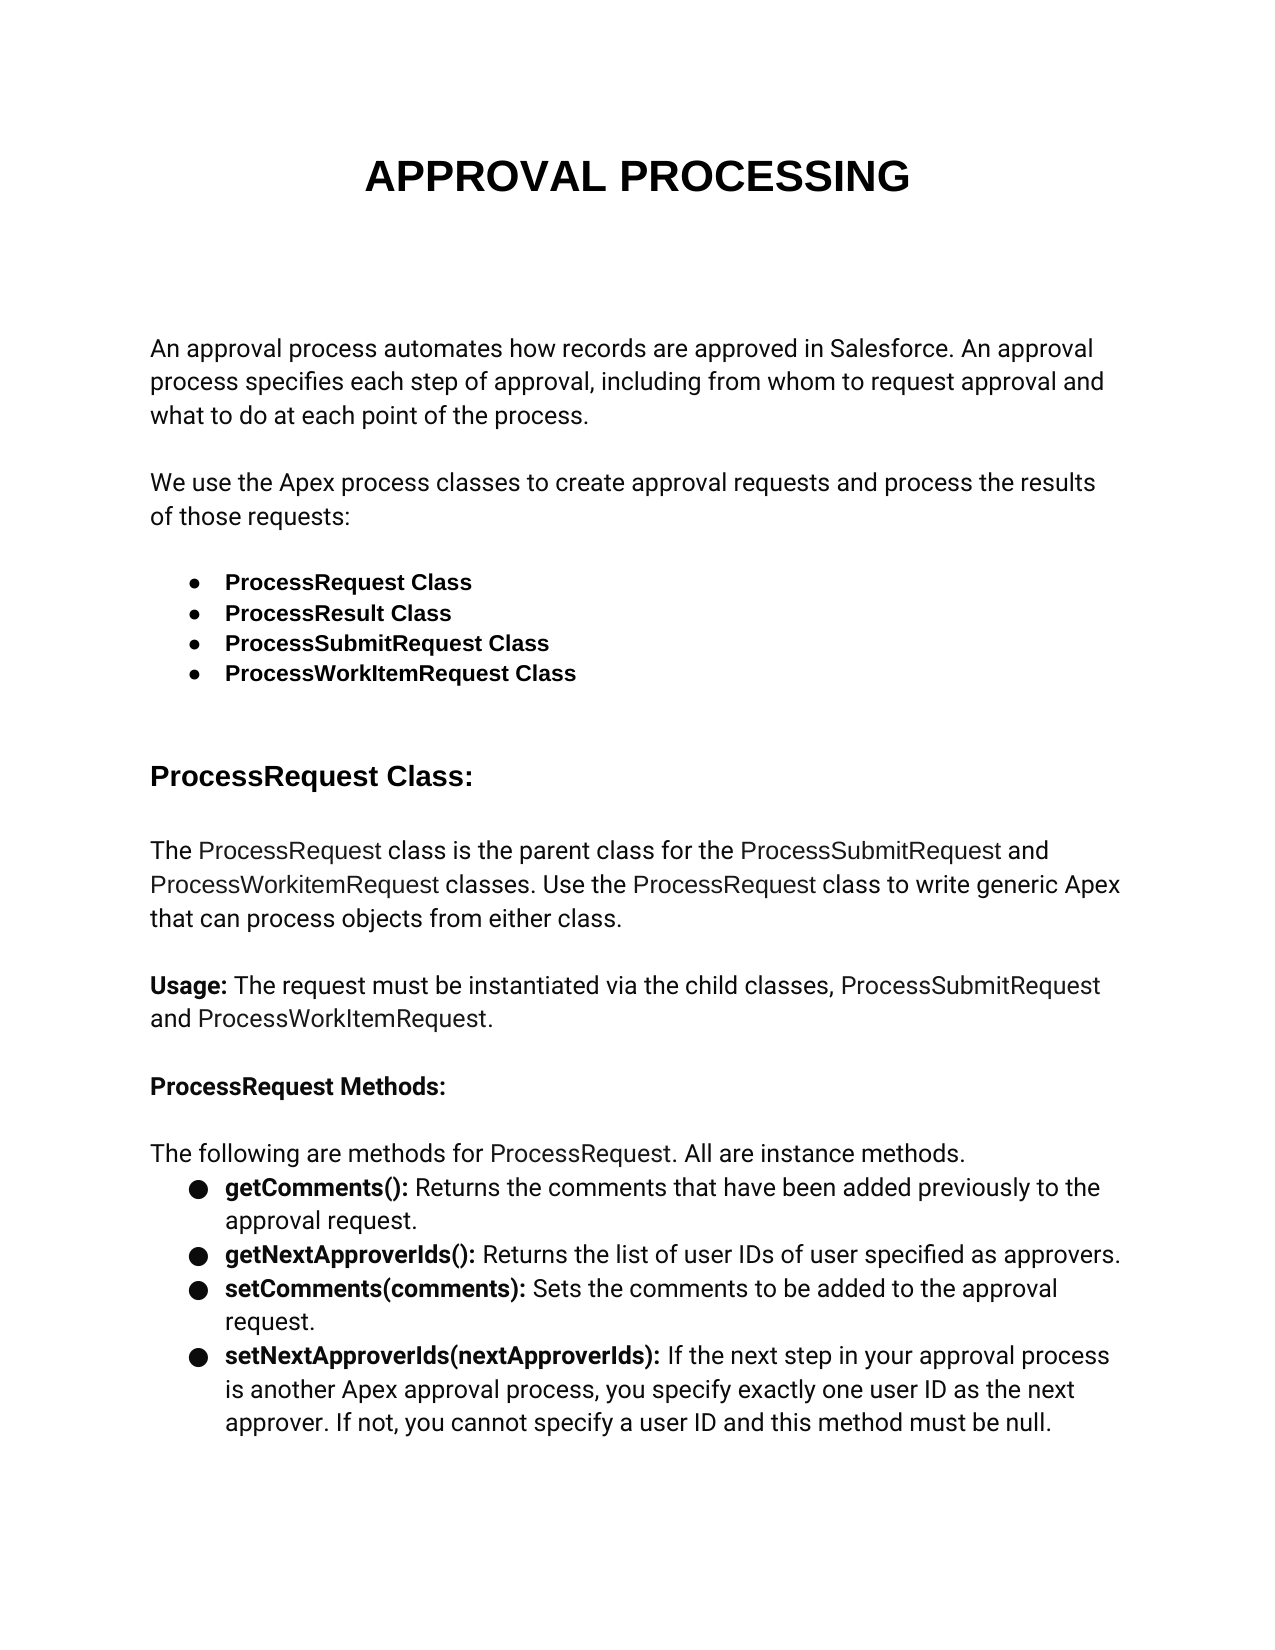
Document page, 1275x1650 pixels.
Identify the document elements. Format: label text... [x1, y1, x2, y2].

text An approval process automates how records are approved in Salesforce. An approval process specifies each step of approval, including from whom to request approval and what to do at each point of the process. [150, 334, 1125, 430]
list getNextApproverIds(): Returns the list of user IDs of user specified as approvers. [187, 1240, 1125, 1269]
list ProcessRequest Class [187, 569, 1125, 596]
text ProcessRequest Class: [150, 759, 1125, 792]
text The following are methods for ProcessRequest. All are instance methods. [150, 1139, 1125, 1168]
list ProcessResult Class [187, 599, 1125, 626]
list setNextApproverIds(nextApproverIds): If the next step in your approval process is another Apex approval process, you specify exactly one user ID as the next approver. If not, you cannot specify a user ID and this method must be null. [187, 1341, 1125, 1438]
list getComments(): Returns the comments that have been added previously to the approval request. [187, 1173, 1125, 1236]
subtitle APPROVAL PROCESSING [150, 150, 1125, 200]
text The ProcessRequest class is the parent class for the ProcessSubmitRequest and ProcessWorkitemRequest classes. Use the ProcessRequest class to write generic Apex that can process objects from either class. [150, 836, 1125, 933]
text ProcessRequest Methods: [150, 1072, 1125, 1101]
list ProcessSubmitRequest Class [187, 630, 1125, 656]
list ProcessWorkItemRequest Class [187, 660, 1125, 686]
list setComments(comments): Sets the comments to be added to the approval request. [187, 1274, 1125, 1337]
text We use the Apex process classes to create approval requests and process the results of those requests: [150, 468, 1125, 531]
text Usage: The request must be instantiated via the child classes, ProcessSubmitRequest and ProcessWorkItemRequest. [150, 971, 1125, 1034]
